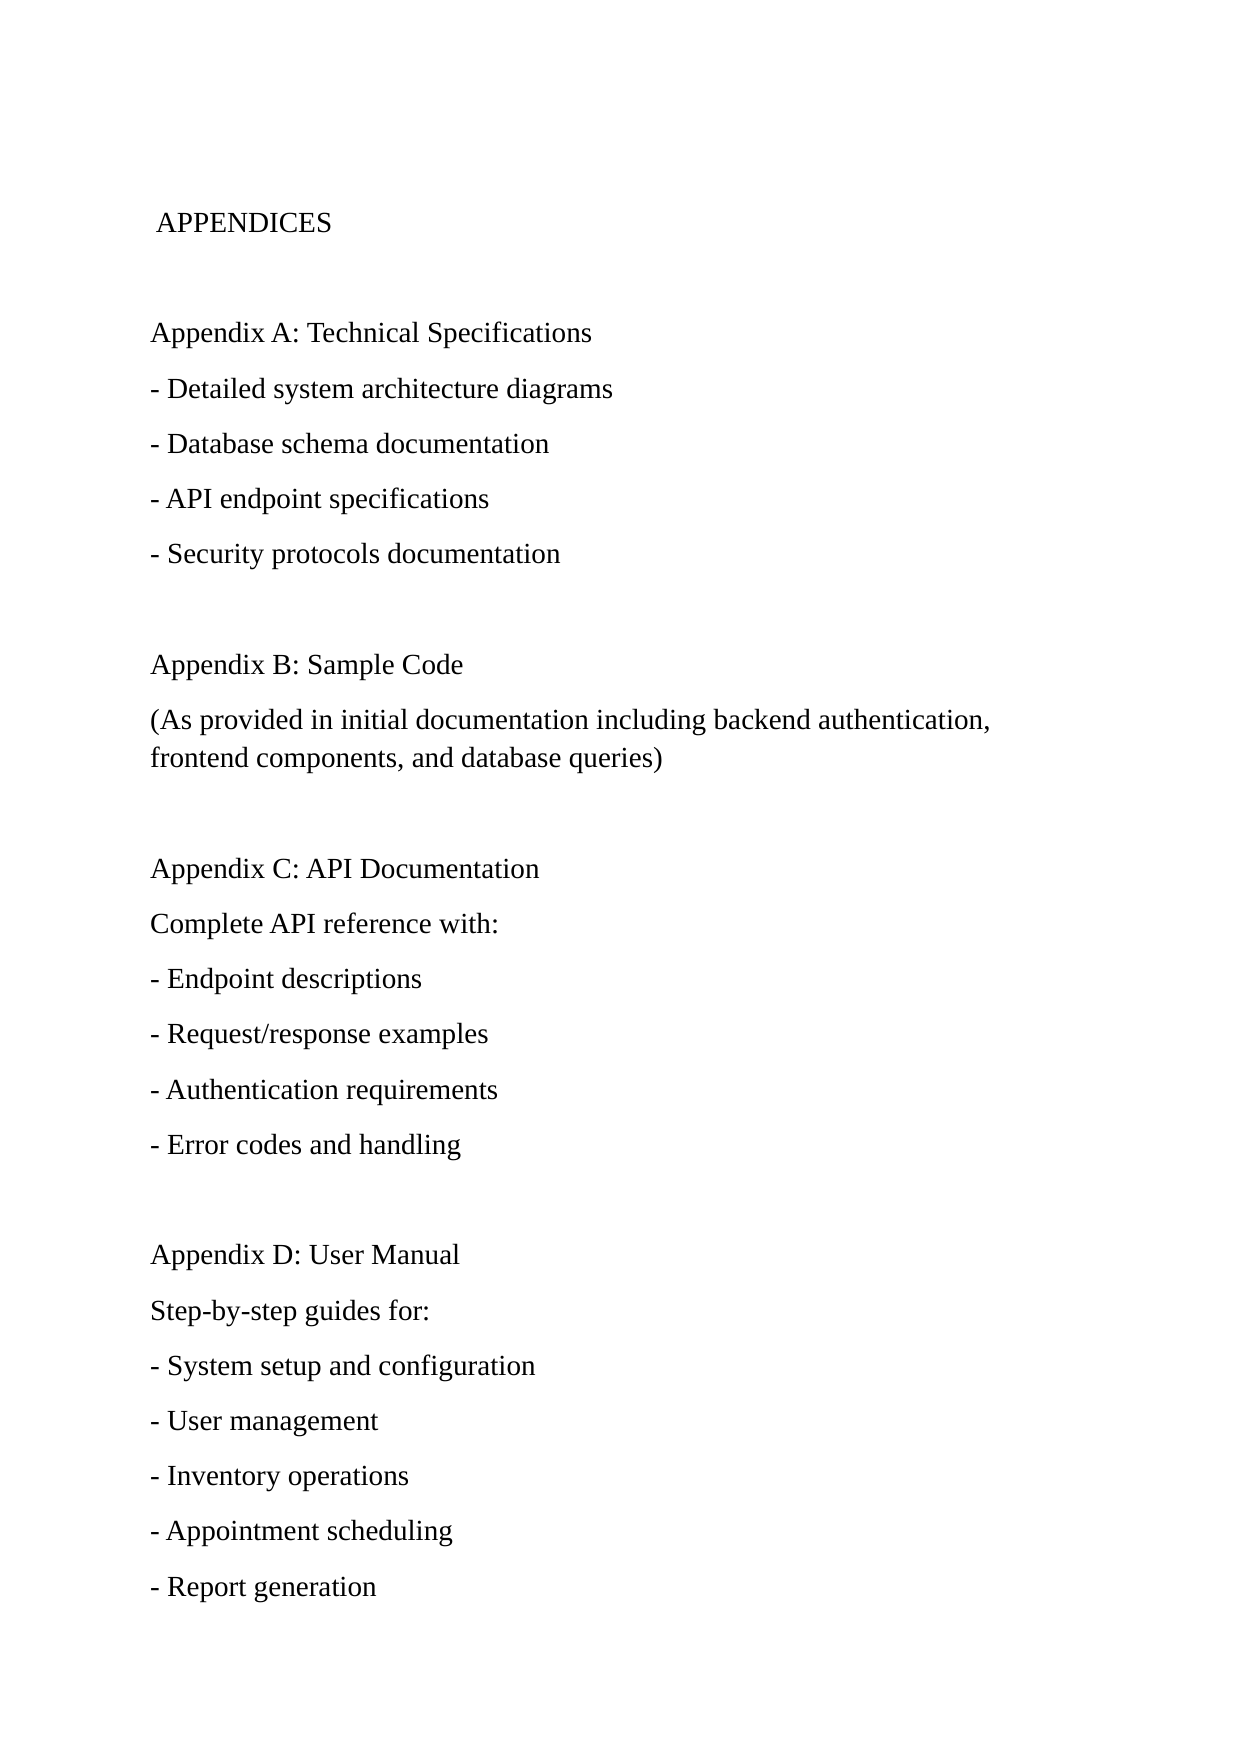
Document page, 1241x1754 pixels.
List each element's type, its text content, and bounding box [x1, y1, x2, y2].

text - Endpoint descriptions [150, 961, 1090, 995]
text - Detailed system architecture diagrams [150, 371, 1090, 404]
text - Appointment scheduling [150, 1513, 1090, 1547]
text - Security protocols documentation [150, 536, 1090, 570]
text - User management [150, 1403, 1090, 1437]
text - Authentication requirements [150, 1072, 1090, 1105]
text Step-by-step guides for: [150, 1293, 1090, 1326]
text - Report generation [150, 1569, 1090, 1602]
text - API endpoint specifications [150, 481, 1090, 515]
text Appendix A: Technical Specifications [150, 316, 1090, 349]
text Appendix C: API Documentation [150, 851, 1090, 884]
text (As provided in initial documentation including backend authentication, frontend components, and database queries) [150, 702, 1090, 774]
text Appendix B: Sample Code [150, 647, 1090, 680]
text - System setup and configuration [150, 1348, 1090, 1381]
text Appendix D: User Manual [150, 1237, 1090, 1271]
text APPENDICES [150, 205, 1090, 239]
text Complete API reference with: [150, 906, 1090, 940]
text - Inventory operations [150, 1458, 1090, 1492]
text - Request/response examples [150, 1017, 1090, 1050]
text - Error codes and handling [150, 1127, 1090, 1161]
text - Database schema documentation [150, 426, 1090, 459]
